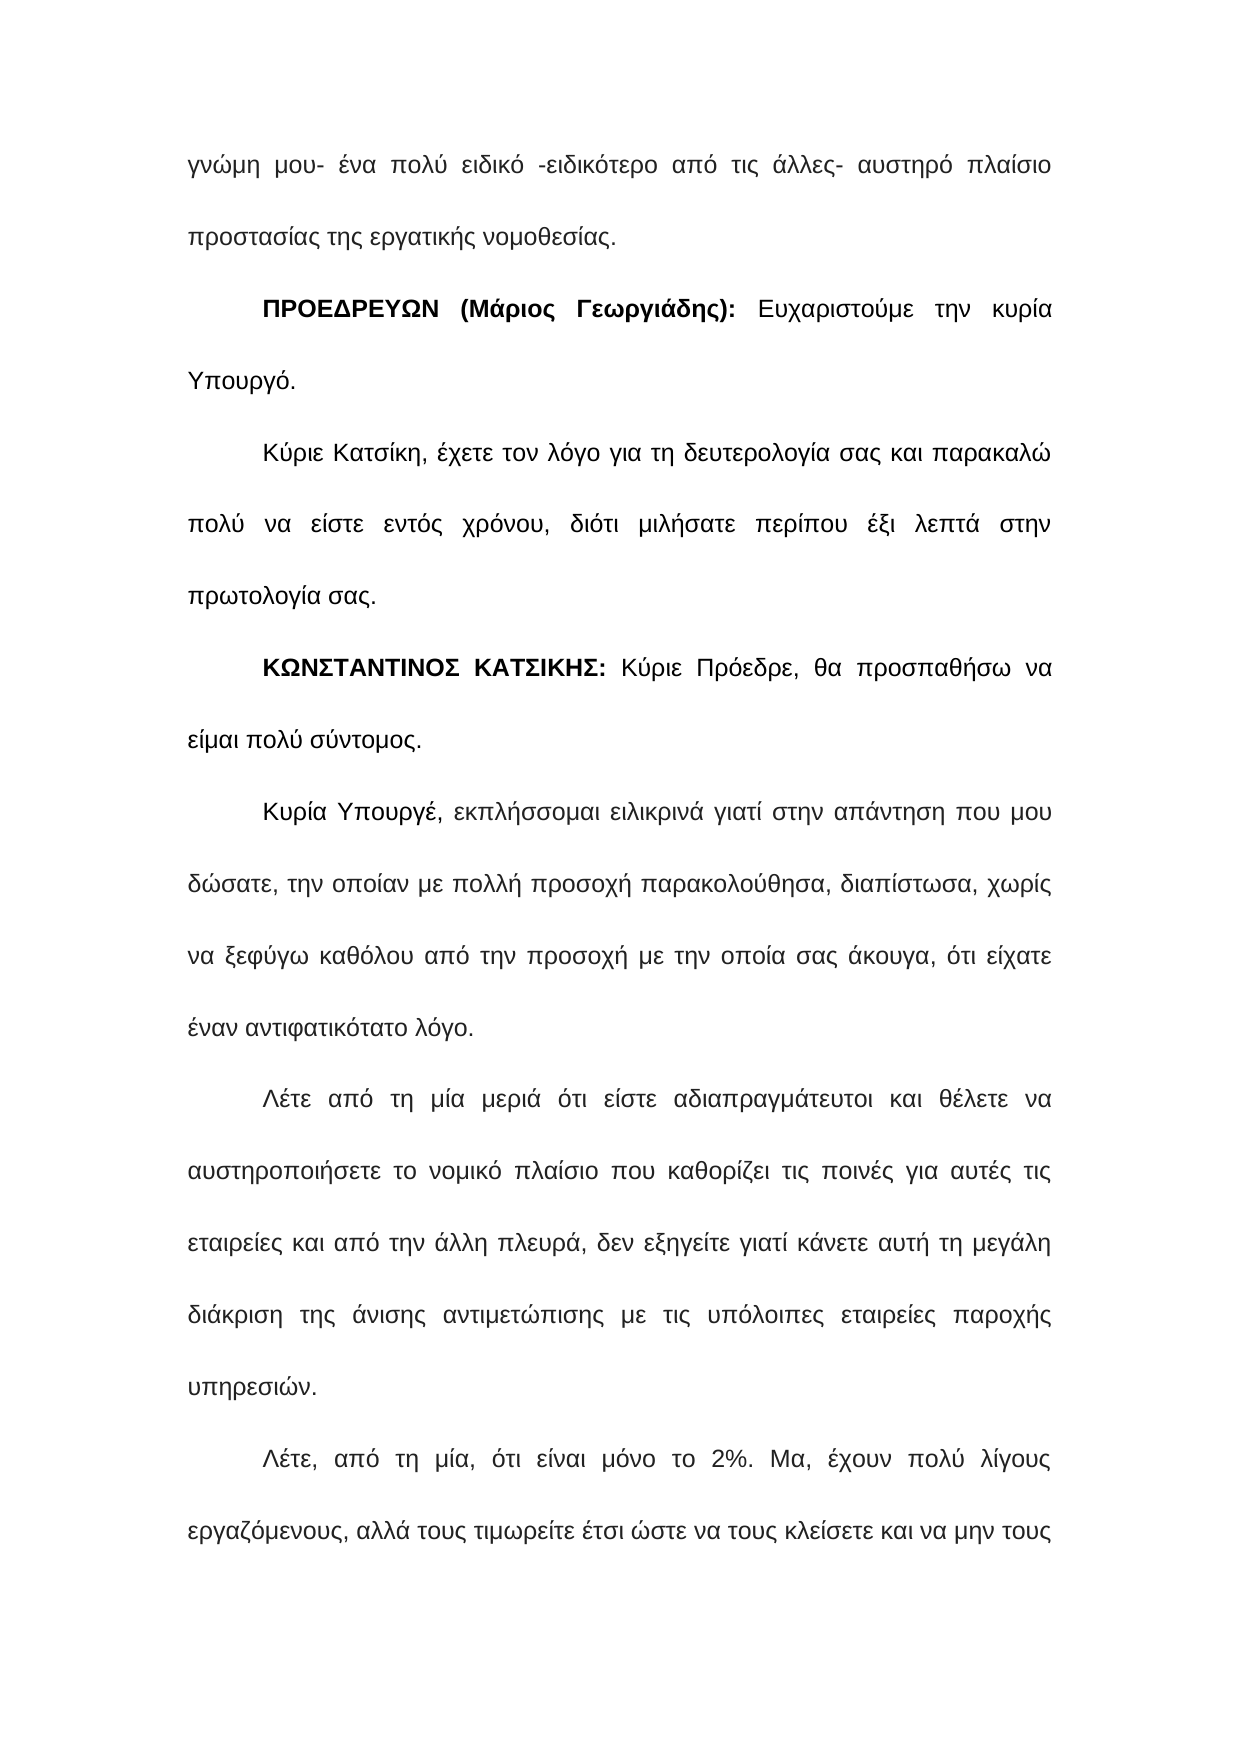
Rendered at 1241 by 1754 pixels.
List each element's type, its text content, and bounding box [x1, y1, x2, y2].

text Κύριε Κατσίκη, έχετε τον λόγο για τη δευτερολογία σας και παρακαλώ πολύ να είστε εντός χρόνου, διότι μιλήσατε περίπου έξι λεπτά στην πρωτολογία σας. [187, 437, 1053, 610]
text Κυρία Υπουργέ, εκπλήσσομαι ειλικρινά γιατί στην απάντηση που μου δώσατε, την οποίαν με πολλή προσοχή παρακολούθησα, διαπίστωσα, χωρίς να ξεφύγω καθόλου από την προσοχή με την οποία σας άκουγα, ότι είχατε έναν αντιφατικότατο λόγο. [187, 797, 1053, 1041]
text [187, 1444, 1053, 1544]
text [187, 150, 1053, 251]
text ΚΩΝΣΤΑΝΤΙΝΟΣ ΚΑΤΣΙΚΗΣ: Κύριε Πρόεδρε, θα προσπαθήσω να είμαι πολύ σύντομος. [187, 653, 1053, 754]
text Λέτε από τη μία μεριά ότι είστε αδιαπραγμάτευτοι και θέλετε να αυστηροποιήσετε το νομικό πλαίσιο που καθορίζει τις ποινές για αυτές τις εταιρείες και από την άλλη πλευρά, δεν εξηγείτε γιατί κάνετε αυτή τη μεγάλη διάκριση της άνισης αντιμετώπισης με τις υπόλοιπες εταιρείες παροχής υπηρεσιών. [187, 1084, 1053, 1401]
text ΠΡΟΕΔΡΕΥΩΝ (Μάριος Γεωργιάδης): Ευχαριστούμε την κυρία Υπουργό. [187, 294, 1053, 394]
